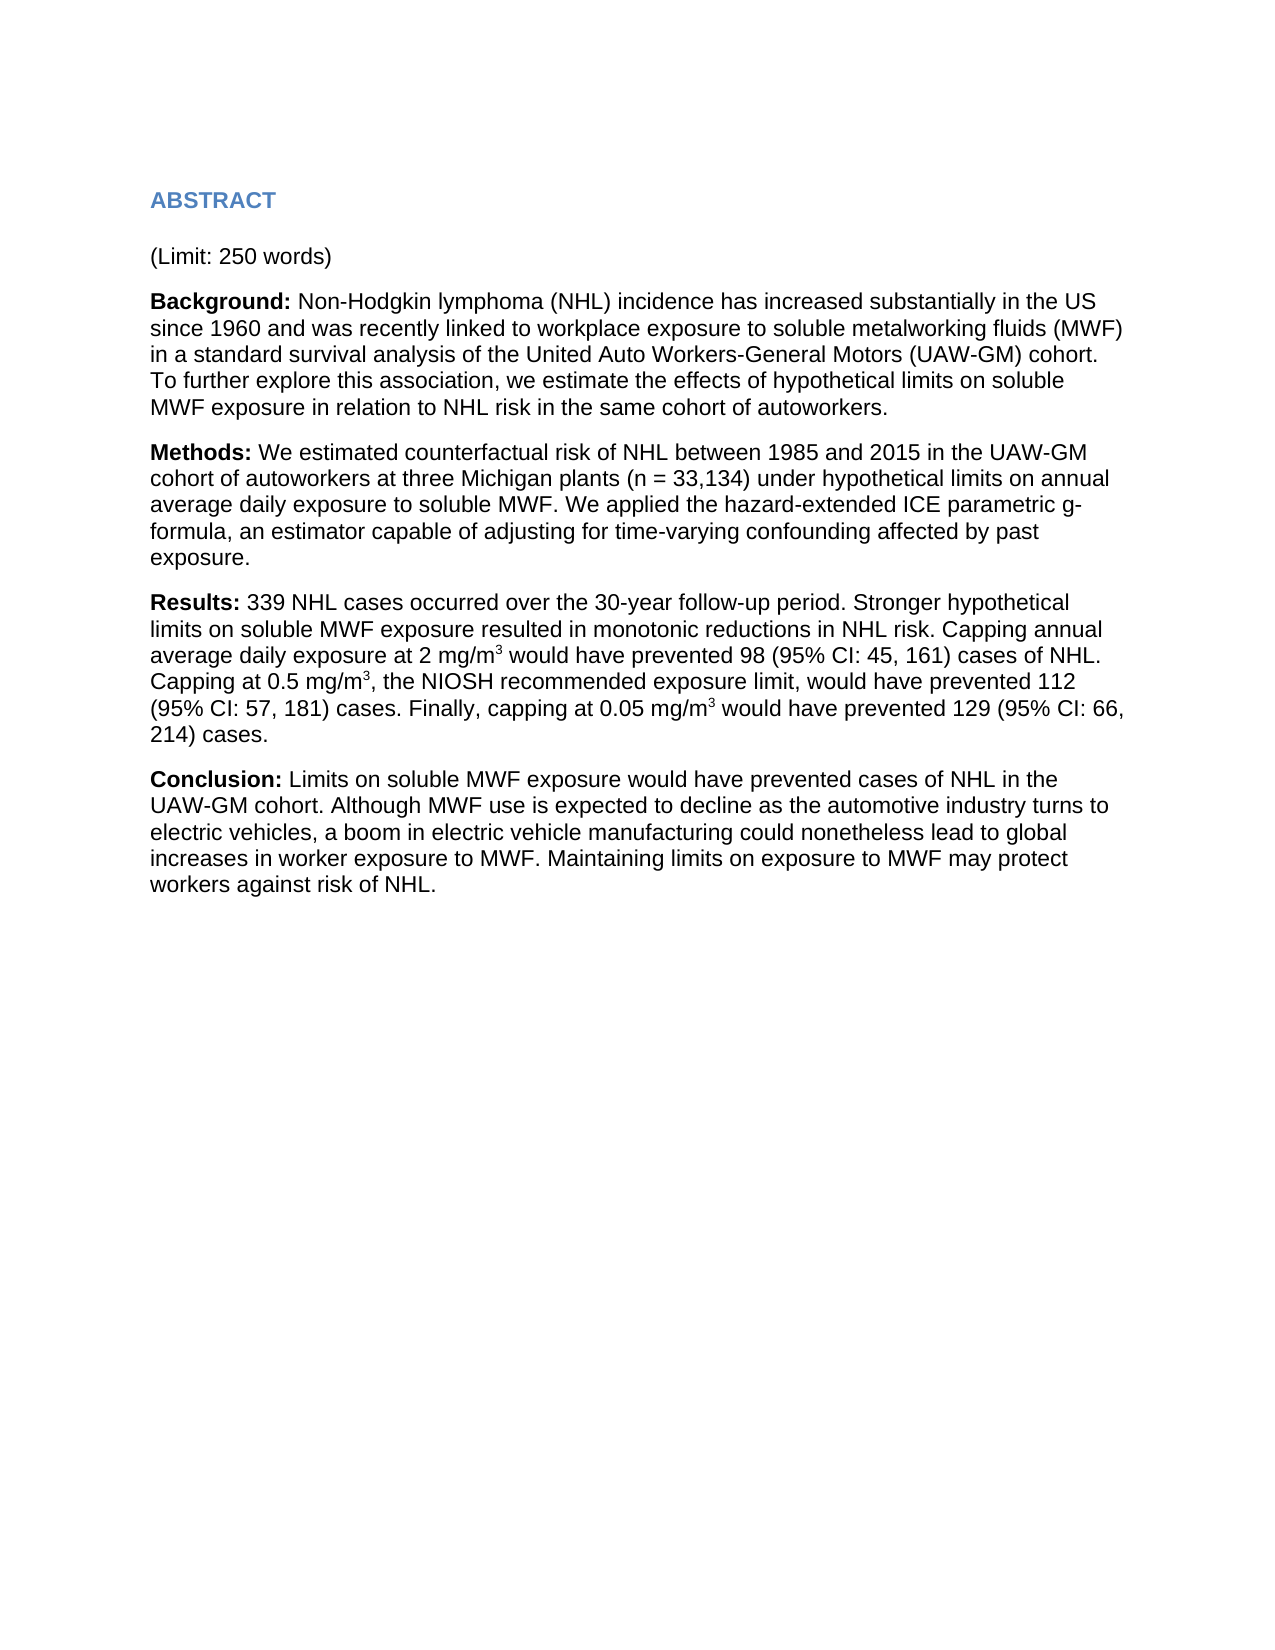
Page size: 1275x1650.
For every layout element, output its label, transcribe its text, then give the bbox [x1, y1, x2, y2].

text Methods: We estimated counterfactual risk of NHL between 1985 and 2015 in the UAW-GM cohort of autoworkers at three Michigan plants (n = 33,134) under hypothetical limits on annual average daily exposure to soluble MWF. We applied the hazard-extended ICE parametric g-formula, an estimator capable of adjusting for time-varying confounding affected by past exposure. [150, 439, 1125, 570]
text Results: 339 NHL cases occurred over the 30-year follow-up period. Stronger hypothetical limits on soluble MWF exposure resulted in monotonic reductions in NHL risk. Capping annual average daily exposure at 2 mg/m3 would have prevented 98 (95% CI: 45, 161) cases of NHL. Capping at 0.5 mg/m3, the NIOSH recommended exposure limit, would have prevented 112 (95% CI: 57, 181) cases. Finally, capping at 0.05 mg/m3 would have prevented 129 (95% CI: 66, 214) cases. [150, 589, 1125, 747]
subtitle Abstract [150, 187, 1125, 214]
text (Limit: 250 words) [150, 243, 1125, 269]
text Conclusion: Limits on soluble MWF exposure would have prevented cases of NHL in the UAW-GM cohort. Although MWF use is expected to decline as the automotive industry turns to electric vehicles, a boom in electric vehicle manufacturing could nonetheless lead to global increases in worker exposure to MWF. Maintaining limits on exposure to MWF may protect workers against risk of NHL. [150, 766, 1125, 898]
text Background: Non-Hodgkin lymphoma (NHL) incidence has increased substantially in the US since 1960 and was recently linked to workplace exposure to soluble metalworking fluids (MWF) in a standard survival analysis of the United Auto Workers-General Motors (UAW-GM) cohort. To further explore this association, we estimate the effects of hypothetical limits on soluble MWF exposure in relation to NHL risk in the same cohort of autoworkers. [150, 288, 1125, 420]
